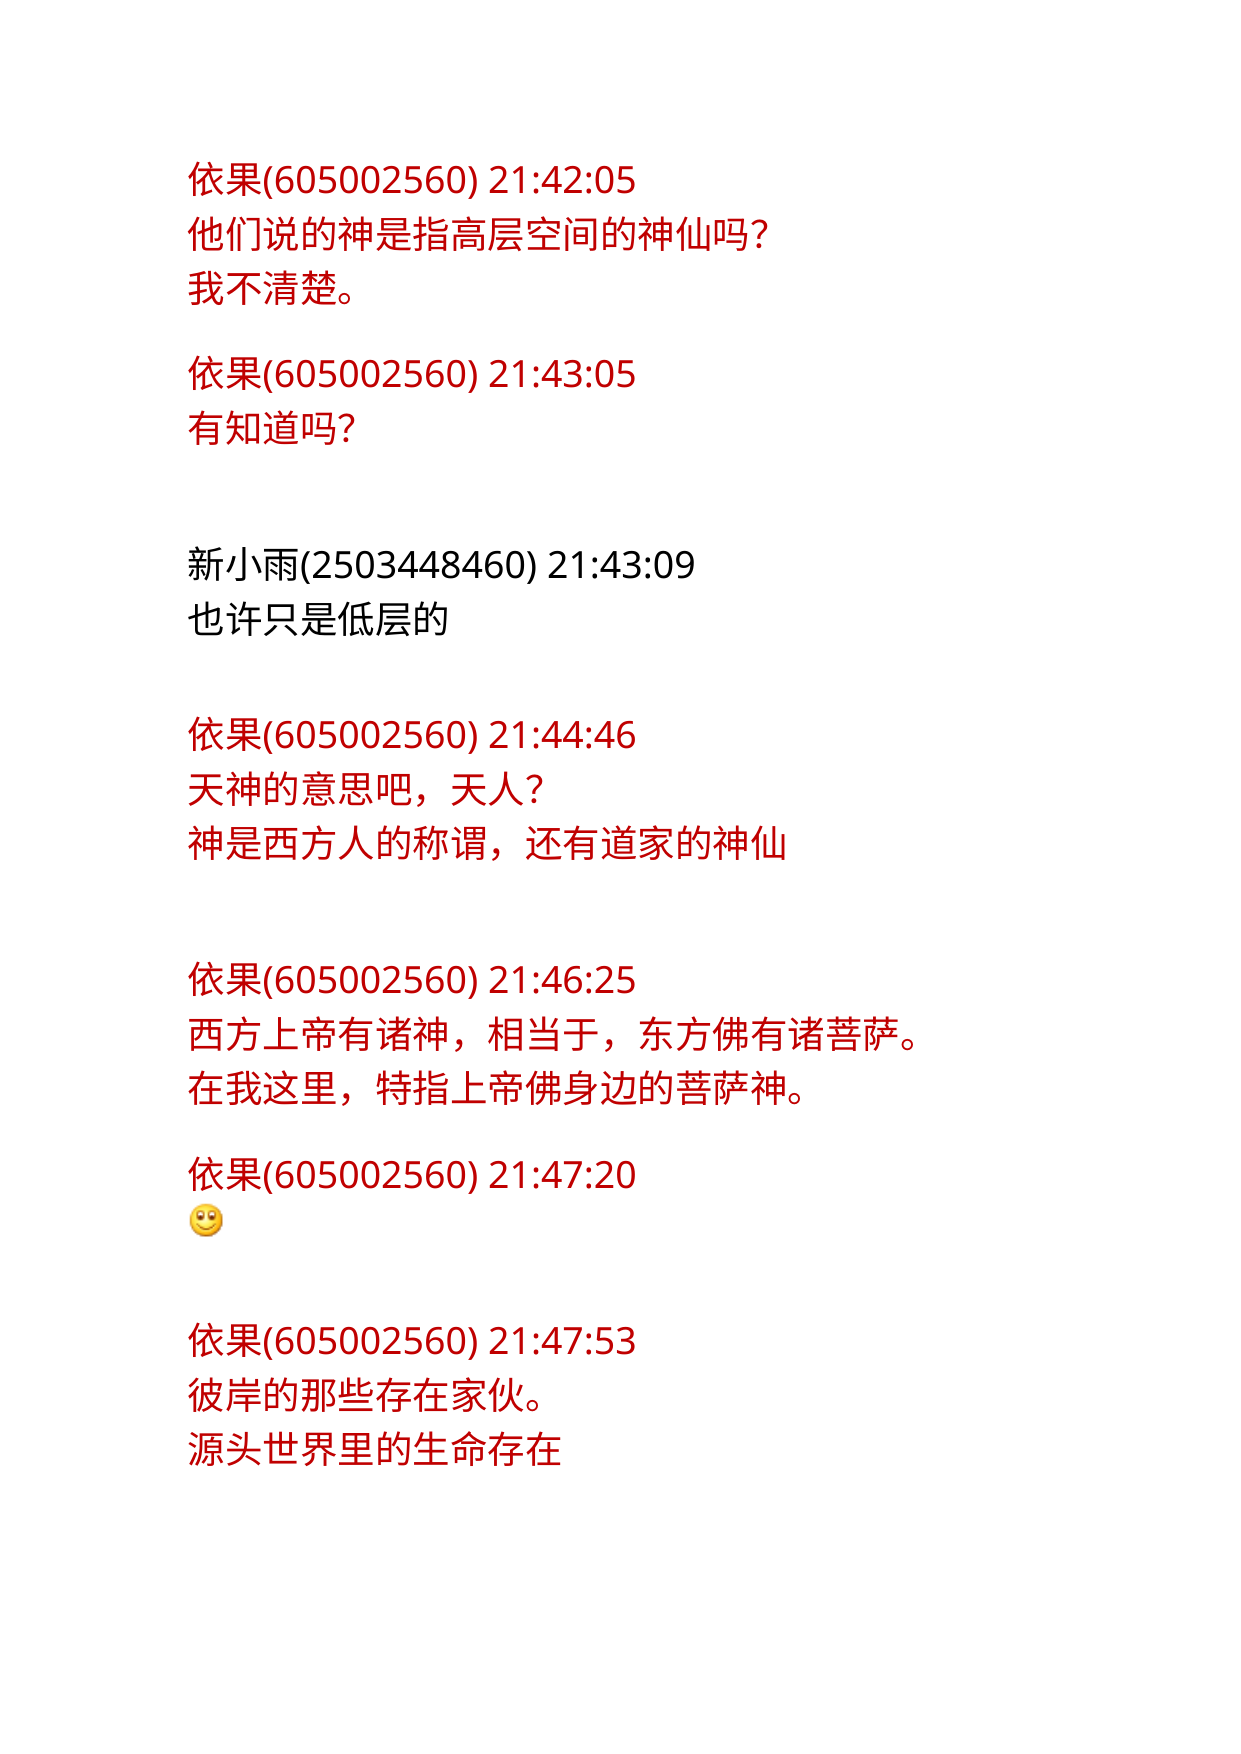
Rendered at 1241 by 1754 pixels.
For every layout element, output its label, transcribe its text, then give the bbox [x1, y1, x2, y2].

text 源头世界里的生命存在 [187, 1420, 1053, 1557]
text 依果(605002560) 21:46:25 西方上帝有诸神，相当于，东方佛有诸菩萨。 在我这里，特指上帝佛身边的菩萨神。 [187, 950, 1053, 1145]
picture [187, 1201, 226, 1240]
text 依果(605002560) 21:42:05 他们说的神是指高层空间的神仙吗？ 我不清楚。 [187, 150, 1053, 344]
text 新小雨(2503448460) 21:43:09 也许只是低层的 [187, 535, 1053, 705]
text 依果(605002560) 21:47:20 [187, 1145, 1053, 1311]
text 依果(605002560) 21:47:53 彼岸的那些存在家伙。 [187, 1311, 1053, 1420]
text 依果(605002560) 21:43:05 有知道吗？ [187, 344, 1053, 535]
text 依果(605002560) 21:44:46 天神的意思吧，天人？ 神是西方人的称谓，还有道家的神仙 [187, 705, 1053, 950]
